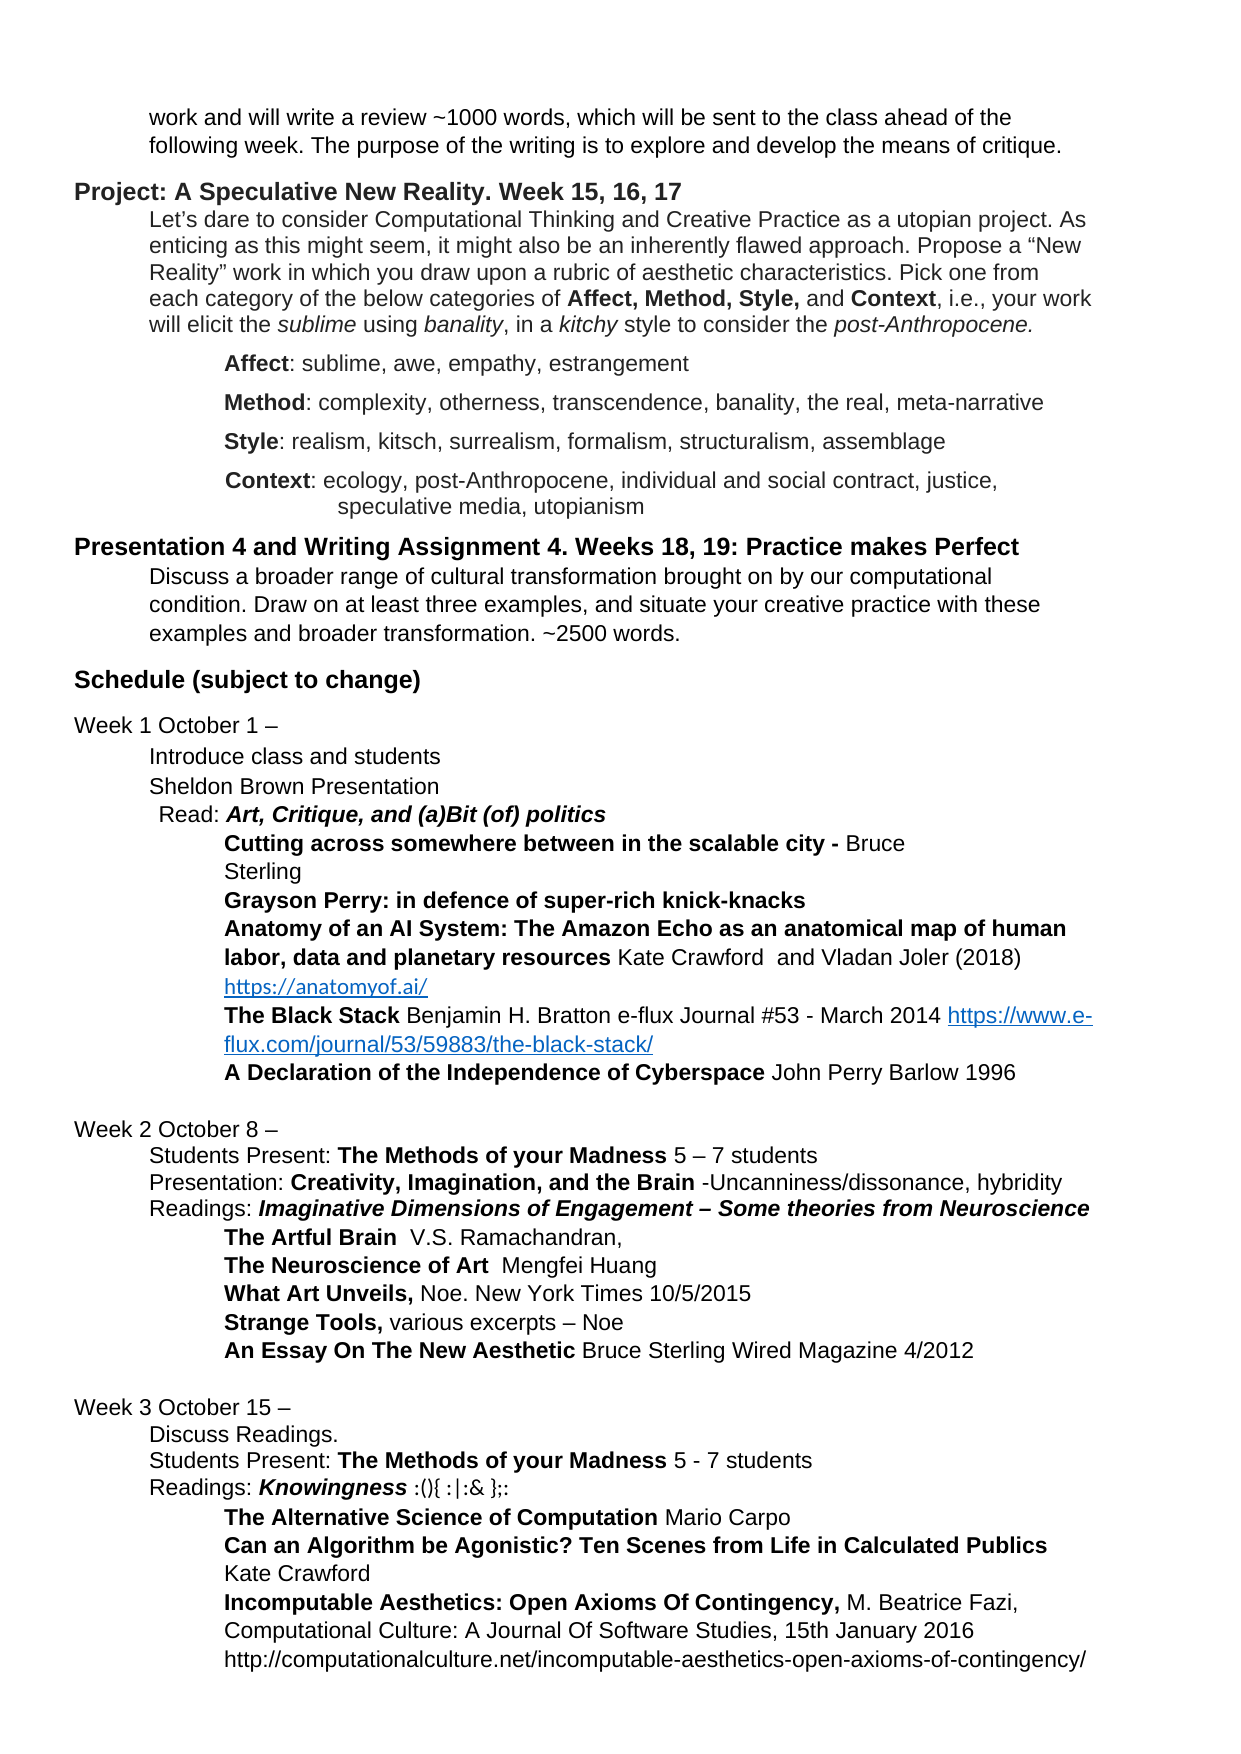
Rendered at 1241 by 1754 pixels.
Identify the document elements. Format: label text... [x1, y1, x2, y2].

text Strange Tools, various excerpts – Noe [224, 1309, 1093, 1335]
text Discuss Readings. [74, 1421, 1093, 1447]
text What Art Unveils, Noe. New York Times 10/5/2015 [224, 1280, 1093, 1307]
text Week 1 October 1 – [74, 712, 1093, 739]
text Cutting across somewhere between in the scalable city - Bruce Sterling [224, 830, 943, 884]
text Let’s dare to consider Computational Thinking and Creative Practice as a utopian project. As enticing as this might seem, it might also be an inherently flawed approach. Propose a “New Reality” work in which you draw upon a rubric of aesthetic characteristics. Pick one from each category of the below categories of Affect, Method, Style, and Context, i.e., your work will elicit the sublime using banality, in a kitchy style to consider the post-Anthropocene. [149, 206, 1093, 337]
text Project: A Speculative New Reality. Week 15, 16, 17 [74, 177, 1093, 206]
text Read: Art, Critique, and (a)Bit (of) politics [74, 801, 1093, 828]
text Anatomy of an AI System: The Amazon Echo as an anatomical map of human labor, data and planetary resources Kate Crawford and Vladan Joler (2018) https://anatomyof.ai/ [224, 915, 1093, 1000]
text Method: complexity, otherness, transcendence, banality, the real, meta-narrative [224, 389, 1093, 415]
text The Black Stack Benjamin H. Bratton e-flux Journal #53 - March 2014 https://www.e-flux.com/journal/53/59883/the-black-stack/ [224, 1002, 1093, 1057]
text Schedule (subject to change) [74, 665, 1058, 693]
text Context: ecology, post-Anthropocene, individual and social contract, justice, speculative media, utopianism [225, 467, 1093, 519]
text Discuss a broader range of cultural transformation brought on by our computational condition. Draw on at least three examples, and situate your creative practice with these examples and broader transformation. ~2500 words. [149, 563, 1093, 646]
text Grayson Perry: in defence of super-rich knick-knacks [224, 887, 943, 913]
text Affect: sublime, awe, empathy, estrangement [224, 350, 1093, 376]
text Incomputable Aesthetics: Open Axioms Of Contingency, M. Beatrice Fazi, Computational Culture: A Journal Of Software Studies, 15th January 2016 http://computationalculture.net/incomputable-aesthetics-open-axioms-of-contingency/ [224, 1589, 1093, 1672]
text Style: realism, kitsch, surrealism, formalism, structuralism, assemblage [224, 428, 1093, 454]
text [149, 103, 1093, 158]
text Presentation 4 and Writing Assignment 4. Weeks 18, 19: Practice makes Perfect [74, 532, 1093, 561]
text A Declaration of the Independence of Cyberspace John Perry Barlow 1996 [224, 1059, 1093, 1086]
text Can an Algorithm be Agonistic? Ten Scenes from Life in Calculated Publics Kate Crawford [224, 1532, 1093, 1587]
text Presentation: Creativity, Imagination, and the Brain -Uncanniness/dissonance, hybridity [74, 1169, 1093, 1195]
text Introduce class and students [74, 743, 1093, 769]
text An Essay On The New Aesthetic Bruce Sterling Wired Magazine 4/2012 [224, 1337, 1093, 1364]
text Students Present: The Methods of your Madness 5 - 7 students [74, 1447, 1093, 1473]
text The Artful Brain V.S. Ramachandran, [224, 1223, 1093, 1250]
text Sheldon Brown Presentation [74, 773, 1093, 799]
text Week 3 October 15 – [74, 1394, 1093, 1421]
text Students Present: The Methods of your Madness 5 – 7 students [74, 1142, 1093, 1169]
text Readings: Knowingness :(){ :|:& };: [149, 1473, 1093, 1501]
text The Neuroscience of Art Mengfei Huang [224, 1252, 1093, 1278]
text Week 2 October 8 – [74, 1116, 1093, 1142]
text The Alternative Science of Computation Mario Carpo [224, 1503, 1093, 1530]
text Readings: Imaginative Dimensions of Engagement – Some theories from Neuroscience [149, 1195, 1093, 1221]
